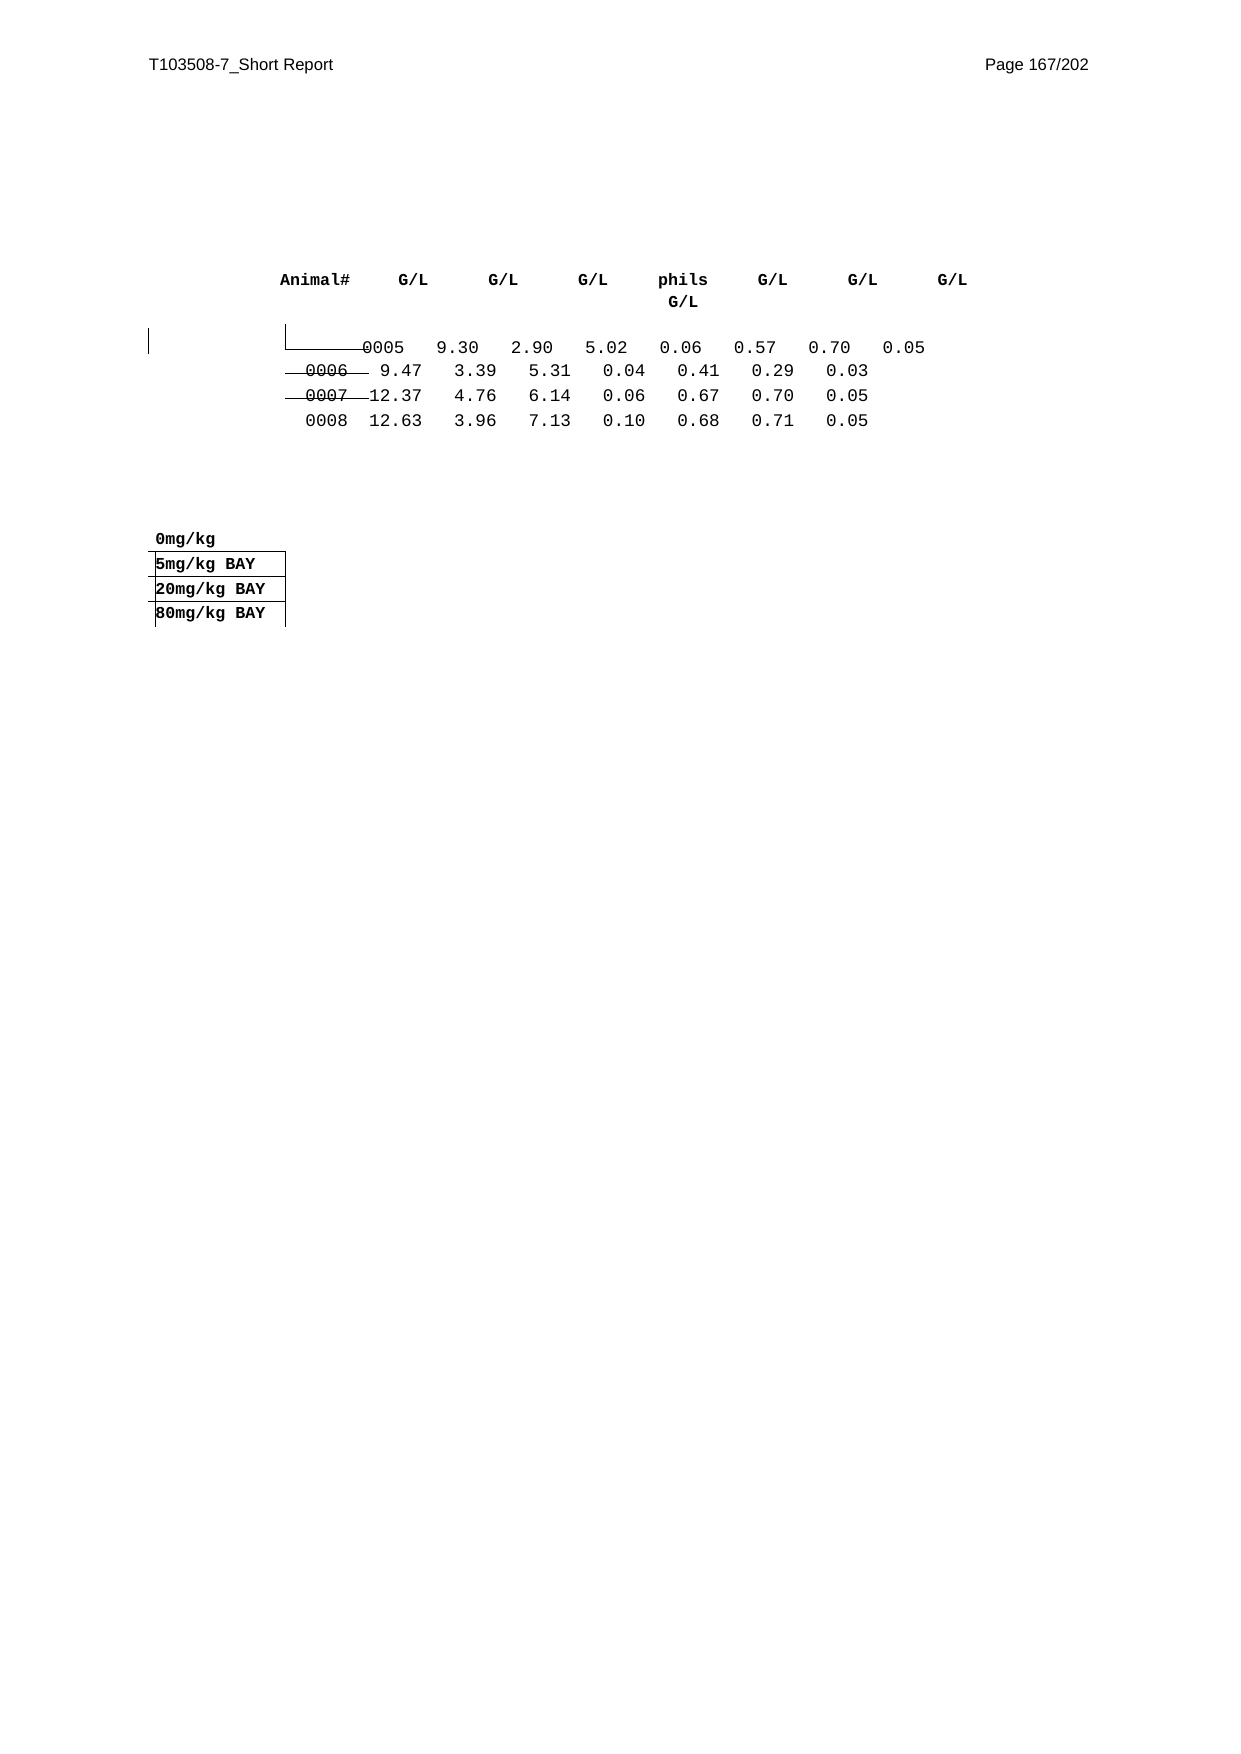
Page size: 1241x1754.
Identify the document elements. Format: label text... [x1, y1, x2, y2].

text 0008 12.63 3.96 7.13 0.10 0.68 0.71 0.05 [305, 412, 1089, 432]
text 0006 9.47 3.39 5.31 0.04 0.41 0.29 0.03 [305, 361, 1089, 381]
text G/L [277, 293, 1089, 312]
text 0007 12.37 4.76 6.14 0.06 0.67 0.70 0.05 [305, 387, 1089, 407]
text 0005 9.30 2.90 5.02 0.06 0.57 0.70 0.05 [149, 329, 1089, 359]
text Animal# G/L G/L G/L phils G/L G/L G/L [149, 272, 1089, 291]
